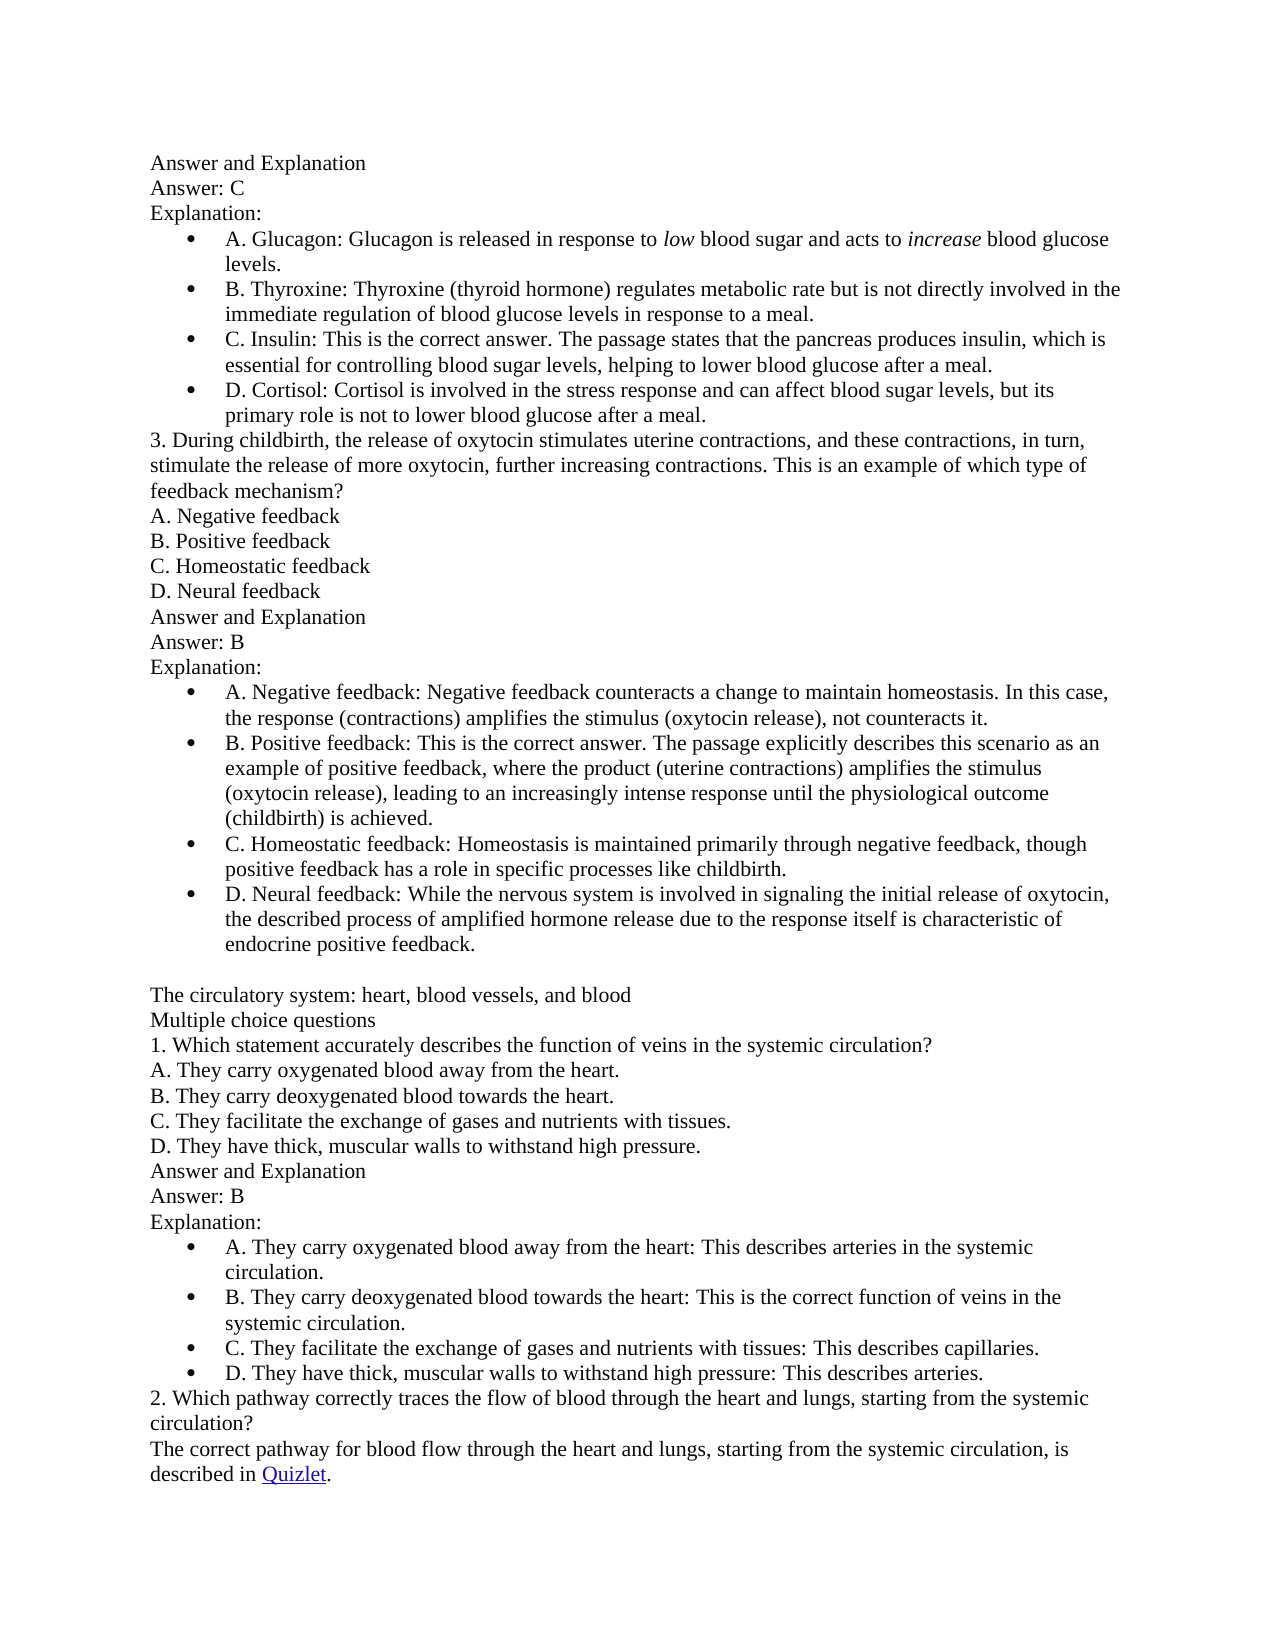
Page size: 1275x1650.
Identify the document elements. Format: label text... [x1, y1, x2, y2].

text Explanation: [150, 654, 1125, 679]
list A. They carry oxygenated blood away from the heart: This describes arteries in the systemic circulation. [187, 1234, 1125, 1284]
text 3. During childbirth, the release of oxytocin stimulates uterine contractions, and these contractions, in turn, stimulate the release of more oxytocin, further increasing contractions. This is an example of which type of feedback mechanism? [150, 427, 1125, 503]
text Answer and Explanation [150, 604, 1125, 629]
list A. Negative feedback: Negative feedback counteracts a change to maintain homeostasis. In this case, the response (contractions) amplifies the stimulus (oxytocin release), not counteracts it. [187, 679, 1125, 730]
text A. Negative feedback B. Positive feedback C. Homeostatic feedback D. Neural feedback [150, 503, 1125, 604]
text Answer and Explanation [150, 1158, 1125, 1183]
list B. They carry deoxygenated blood towards the heart: This is the correct function of veins in the systemic circulation. [187, 1284, 1125, 1335]
list C. Homeostatic feedback: Homeostasis is maintained primarily through negative feedback, though positive feedback has a role in specific processes like childbirth. [187, 831, 1125, 881]
text Answer: C [150, 175, 1125, 200]
list D. Cortisol: Cortisol is involved in the stress response and can affect blood sugar levels, but its primary role is not to lower blood glucose after a meal. [187, 377, 1125, 427]
text Answer and Explanation [150, 150, 1125, 175]
list D. Neural feedback: While the nervous system is involved in signaling the initial release of oxytocin, the described process of amplified hormone release due to the response itself is characteristic of endocrine positive feedback. [187, 881, 1125, 957]
text 2. Which pathway correctly traces the flow of blood through the heart and lungs, starting from the systemic circulation? [150, 1385, 1125, 1436]
list C. They facilitate the exchange of gases and nutrients with tissues: This describes capillaries. [187, 1335, 1125, 1360]
list D. They have thick, muscular walls to withstand high pressure: This describes arteries. [187, 1360, 1125, 1385]
list B. Thyroxine: Thyroxine (thyroid hormone) regulates metabolic rate but is not directly involved in the immediate regulation of blood glucose levels in response to a meal. [187, 276, 1125, 326]
text Answer: B [150, 629, 1125, 654]
text The correct pathway for blood flow through the heart and lungs, starting from the systemic circulation, is described in Quizlet. [150, 1436, 1125, 1486]
text 1. Which statement accurately describes the function of veins in the systemic circulation? [150, 1032, 1125, 1057]
text A. They carry oxygenated blood away from the heart. B. They carry deoxygenated blood towards the heart. C. They facilitate the exchange of gases and nutrients with tissues. D. They have thick, muscular walls to withstand high pressure. [150, 1057, 1125, 1158]
text Explanation: [150, 200, 1125, 226]
list C. Insulin: This is the correct answer. The passage states that the pancreas produces insulin, which is essential for controlling blood sugar levels, helping to lower blood glucose after a meal. [187, 326, 1125, 377]
list A. Glucagon: Glucagon is released in response to low blood sugar and acts to increase blood glucose levels. [187, 226, 1125, 276]
text Explanation: [150, 1209, 1125, 1234]
list B. Positive feedback: This is the correct answer. The passage explicitly describes this scenario as an example of positive feedback, where the product (uterine contractions) amplifies the stimulus (oxytocin release), leading to an increasingly intense response until the physiological outcome (childbirth) is achieved. [187, 730, 1125, 831]
text Answer: B [150, 1183, 1125, 1209]
text Multiple choice questions [150, 1007, 1125, 1032]
text The circulatory system: heart, blood vessels, and blood [150, 982, 1125, 1007]
